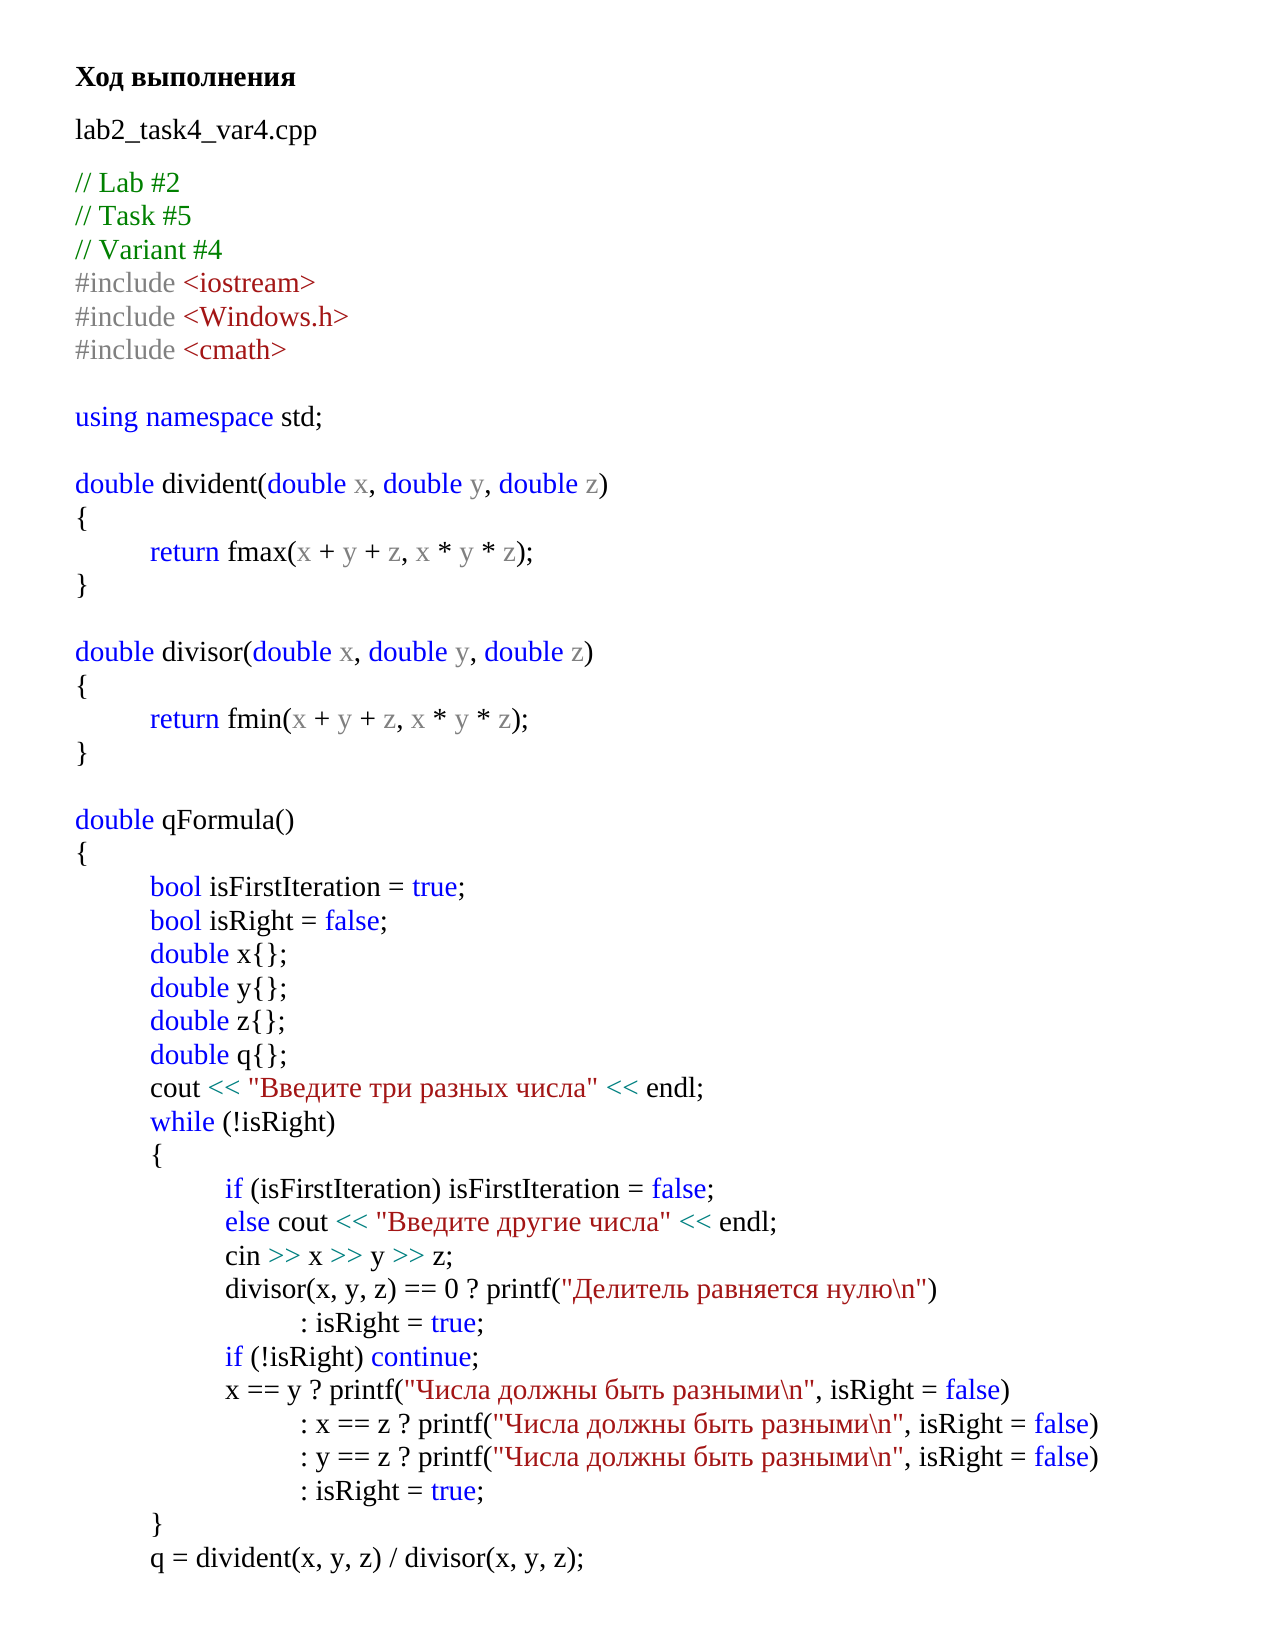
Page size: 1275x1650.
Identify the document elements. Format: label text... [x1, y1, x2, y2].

text while (!isRight) [75, 1104, 1200, 1137]
text { [75, 500, 1200, 534]
text double qFormula() [75, 802, 1200, 836]
text Ход выполнения [75, 59, 1200, 93]
text if (isFirstIteration) isFirstIteration = false; [75, 1171, 1200, 1204]
text #include <iostream> [75, 265, 1200, 299]
text double y{}; [75, 970, 1200, 1003]
text #include <Windows.h> [75, 299, 1200, 332]
text : isRight = true; [75, 1305, 1200, 1339]
text double divident(double x, double y, double z) [75, 467, 1200, 500]
text cout << "Введите три разных числа" << endl; [75, 1070, 1200, 1104]
text } [75, 567, 1200, 601]
text } [75, 735, 1200, 768]
text : y == z ? printf("Числа должны быть разными\n", isRight = false) [75, 1439, 1200, 1473]
text { [75, 836, 1200, 869]
text : x == z ? printf("Числа должны быть разными\n", isRight = false) [75, 1406, 1200, 1439]
text cin >> x >> y >> z; [75, 1238, 1200, 1272]
text using namespace std; [75, 399, 1200, 433]
text : isRight = true; [75, 1473, 1200, 1506]
text divisor(x, y, z) == 0 ? printf("Делитель равняется нулю\n") [75, 1272, 1200, 1305]
text #include <cmath> [75, 332, 1200, 366]
text bool isRight = false; [75, 903, 1200, 936]
text q = divident(x, y, z) / divisor(x, y, z); [75, 1540, 1200, 1573]
text return fmin(x + y + z, x * y * z); [75, 701, 1200, 735]
text { [75, 668, 1200, 701]
text // Task #5 [75, 198, 1200, 232]
text { [75, 1137, 1200, 1171]
text x == y ? printf("Числа должны быть разными\n", isRight = false) [75, 1372, 1200, 1406]
text bool isFirstIteration = true; [75, 869, 1200, 903]
text // Variant #4 [75, 232, 1200, 265]
text return fmax(x + y + z, x * y * z); [75, 534, 1200, 567]
text } [75, 1506, 1200, 1540]
text lab2_task4_var4.cpp [75, 112, 1200, 145]
text double x{}; [75, 936, 1200, 970]
text double divisor(double x, double y, double z) [75, 634, 1200, 668]
text if (!isRight) continue; [75, 1339, 1200, 1372]
text double q{}; [75, 1037, 1200, 1070]
text double z{}; [75, 1003, 1200, 1037]
text else cout << "Введите другие числа" << endl; [75, 1204, 1200, 1238]
text // Lab #2 [75, 165, 1200, 198]
